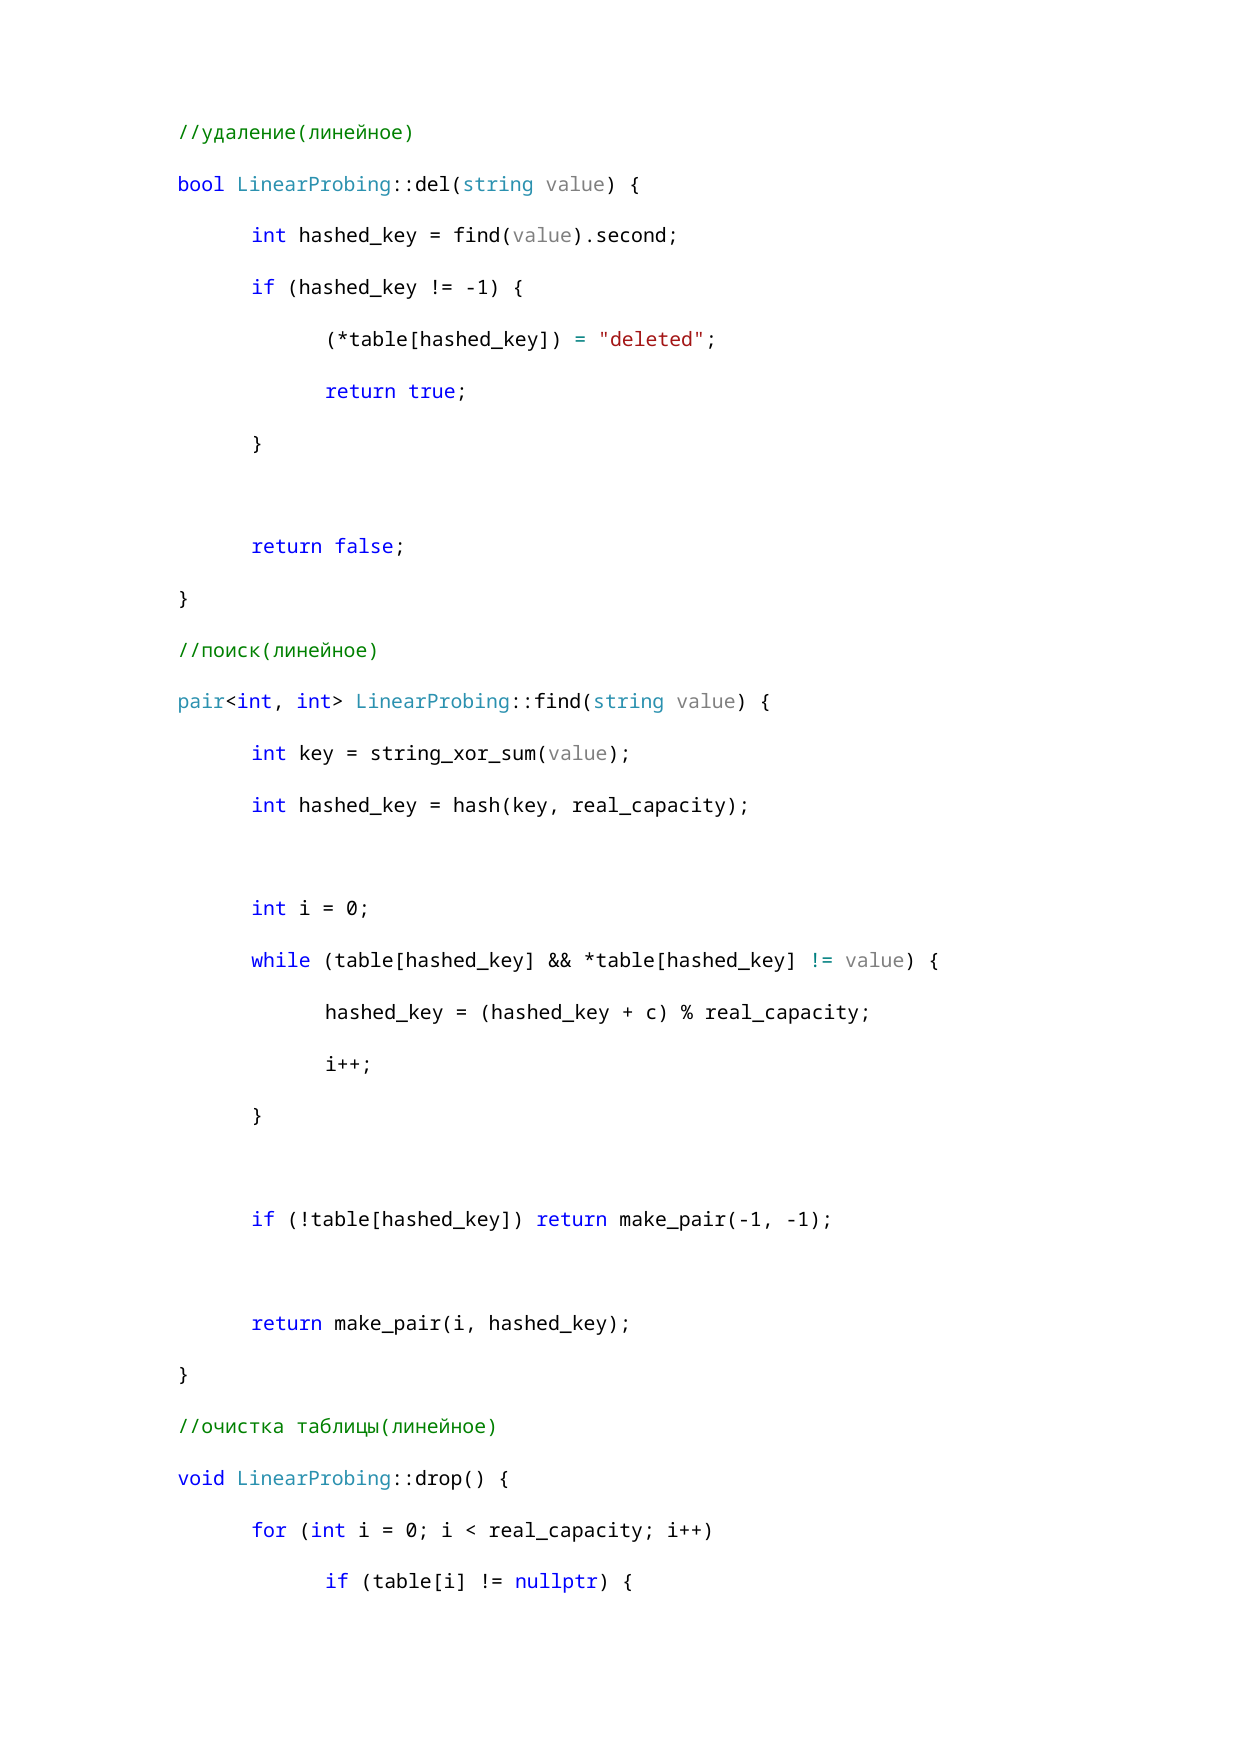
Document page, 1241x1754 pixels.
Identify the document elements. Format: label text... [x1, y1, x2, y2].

text } [177, 584, 1152, 611]
text } [177, 1361, 1152, 1388]
text } [177, 429, 1152, 456]
text while (table[hashed_key] && *table[hashed_key] != value) { [177, 946, 1152, 973]
text //удаление(линейное) [177, 118, 1152, 145]
text return true; [177, 377, 1152, 404]
text int key = string_xor_sum(value); [177, 739, 1152, 766]
text int i = 0; [177, 895, 1152, 922]
text hashed_key = (hashed_key + c) % real_capacity; [177, 998, 1152, 1025]
text } [177, 1102, 1152, 1129]
text //очистка таблицы(линейное) [177, 1412, 1152, 1439]
text bool LinearProbing::del(string value) { [177, 170, 1152, 197]
text for (int i = 0; i < real_capacity; i++) [177, 1516, 1152, 1543]
text //поиск(линейное) [177, 636, 1152, 663]
text if (hashed_key != -1) { [177, 273, 1152, 300]
text pair<int, int> LinearProbing::find(string value) { [177, 688, 1152, 714]
text return false; [177, 532, 1152, 559]
text if (!table[hashed_key]) return make_pair(-1, -1); [177, 1205, 1152, 1232]
text return make_pair(i, hashed_key); [177, 1309, 1152, 1336]
text if (table[i] != nullptr) { [177, 1568, 1152, 1595]
text (*table[hashed_key]) = "deleted"; [177, 325, 1152, 352]
text int hashed_key = hash(key, real_capacity); [177, 791, 1152, 818]
text int hashed_key = find(value).second; [177, 222, 1152, 249]
text void LinearProbing::drop() { [177, 1464, 1152, 1491]
text i++; [177, 1050, 1152, 1077]
